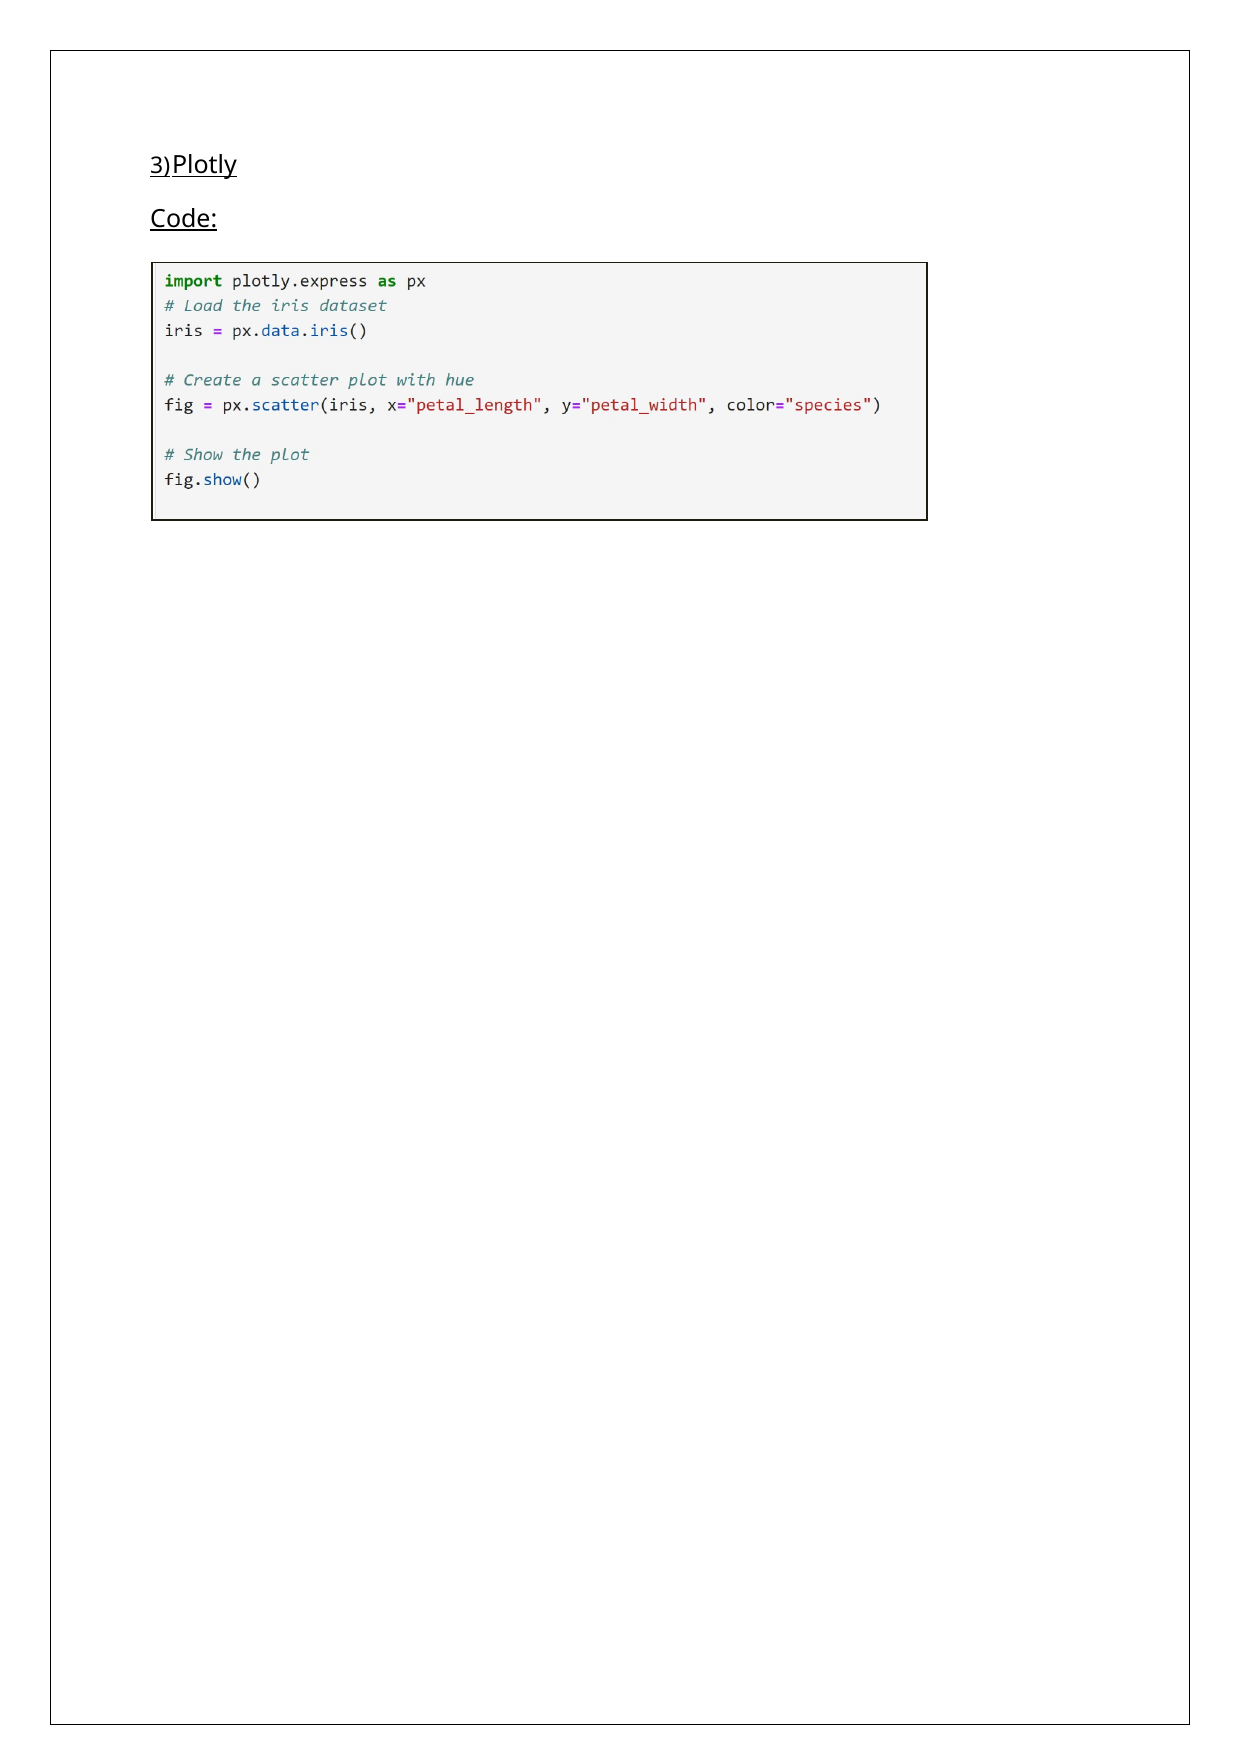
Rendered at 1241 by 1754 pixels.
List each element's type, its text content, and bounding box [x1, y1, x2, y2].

picture [154, 263, 926, 519]
text Code: [150, 200, 1113, 234]
list Plotly [150, 147, 1113, 181]
